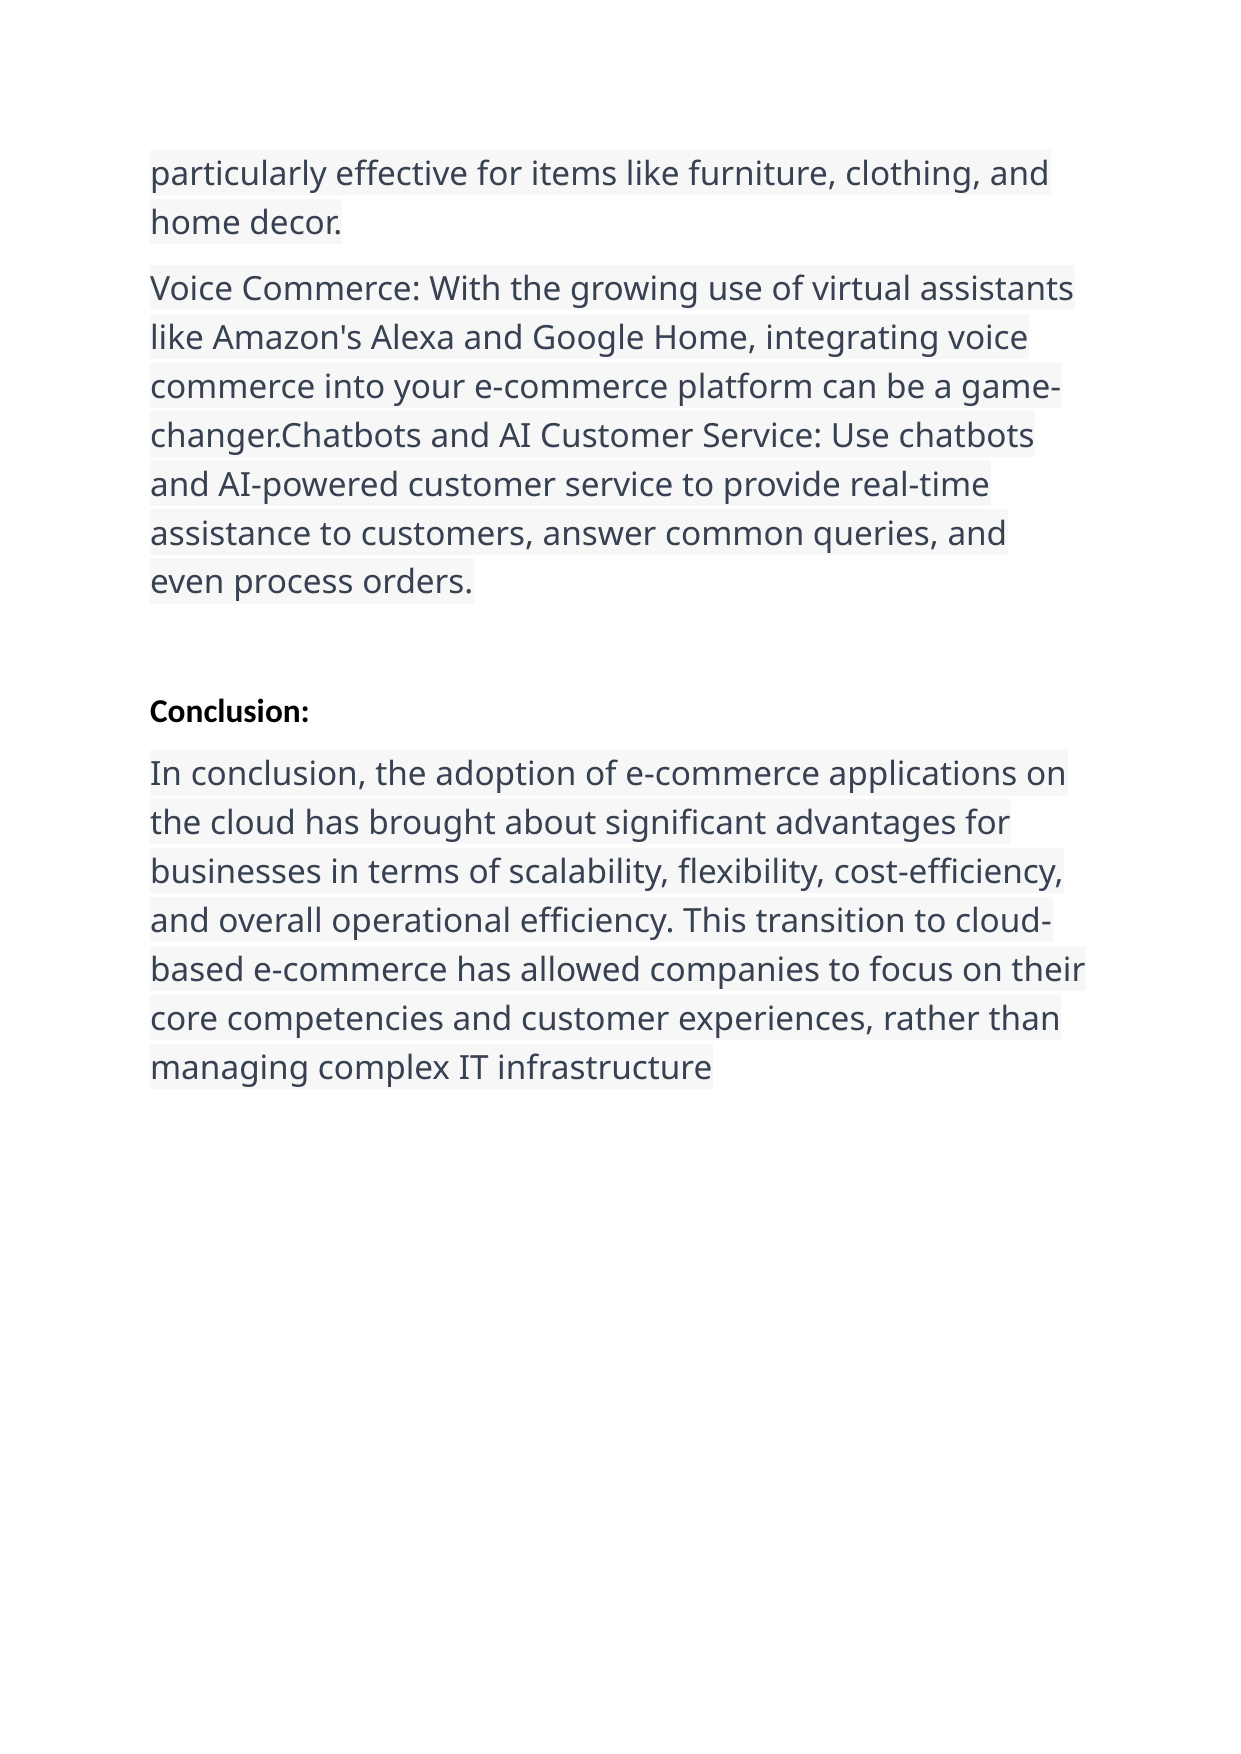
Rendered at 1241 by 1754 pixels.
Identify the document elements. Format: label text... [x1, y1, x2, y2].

text In conclusion, the adoption of e-commerce applications on the cloud has brought about significant advantages for businesses in terms of scalability, flexibility, cost-efficiency, and overall operational efficiency. This transition to cloud-based e-commerce has allowed companies to focus on their core competencies and customer experiences, rather than managing complex IT infrastructure [150, 750, 1090, 1089]
text Voice Commerce: With the growing use of virtual assistants like Amazon's Alexa and Google Home, integrating voice commerce into your e-commerce platform can be a game-changer.Chatbots and AI Customer Service: Use chatbots and AI-powered customer service to provide real-time assistance to customers, answer common queries, and even process orders. [150, 264, 1090, 604]
text Conclusion: [150, 689, 1090, 730]
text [150, 150, 1090, 244]
